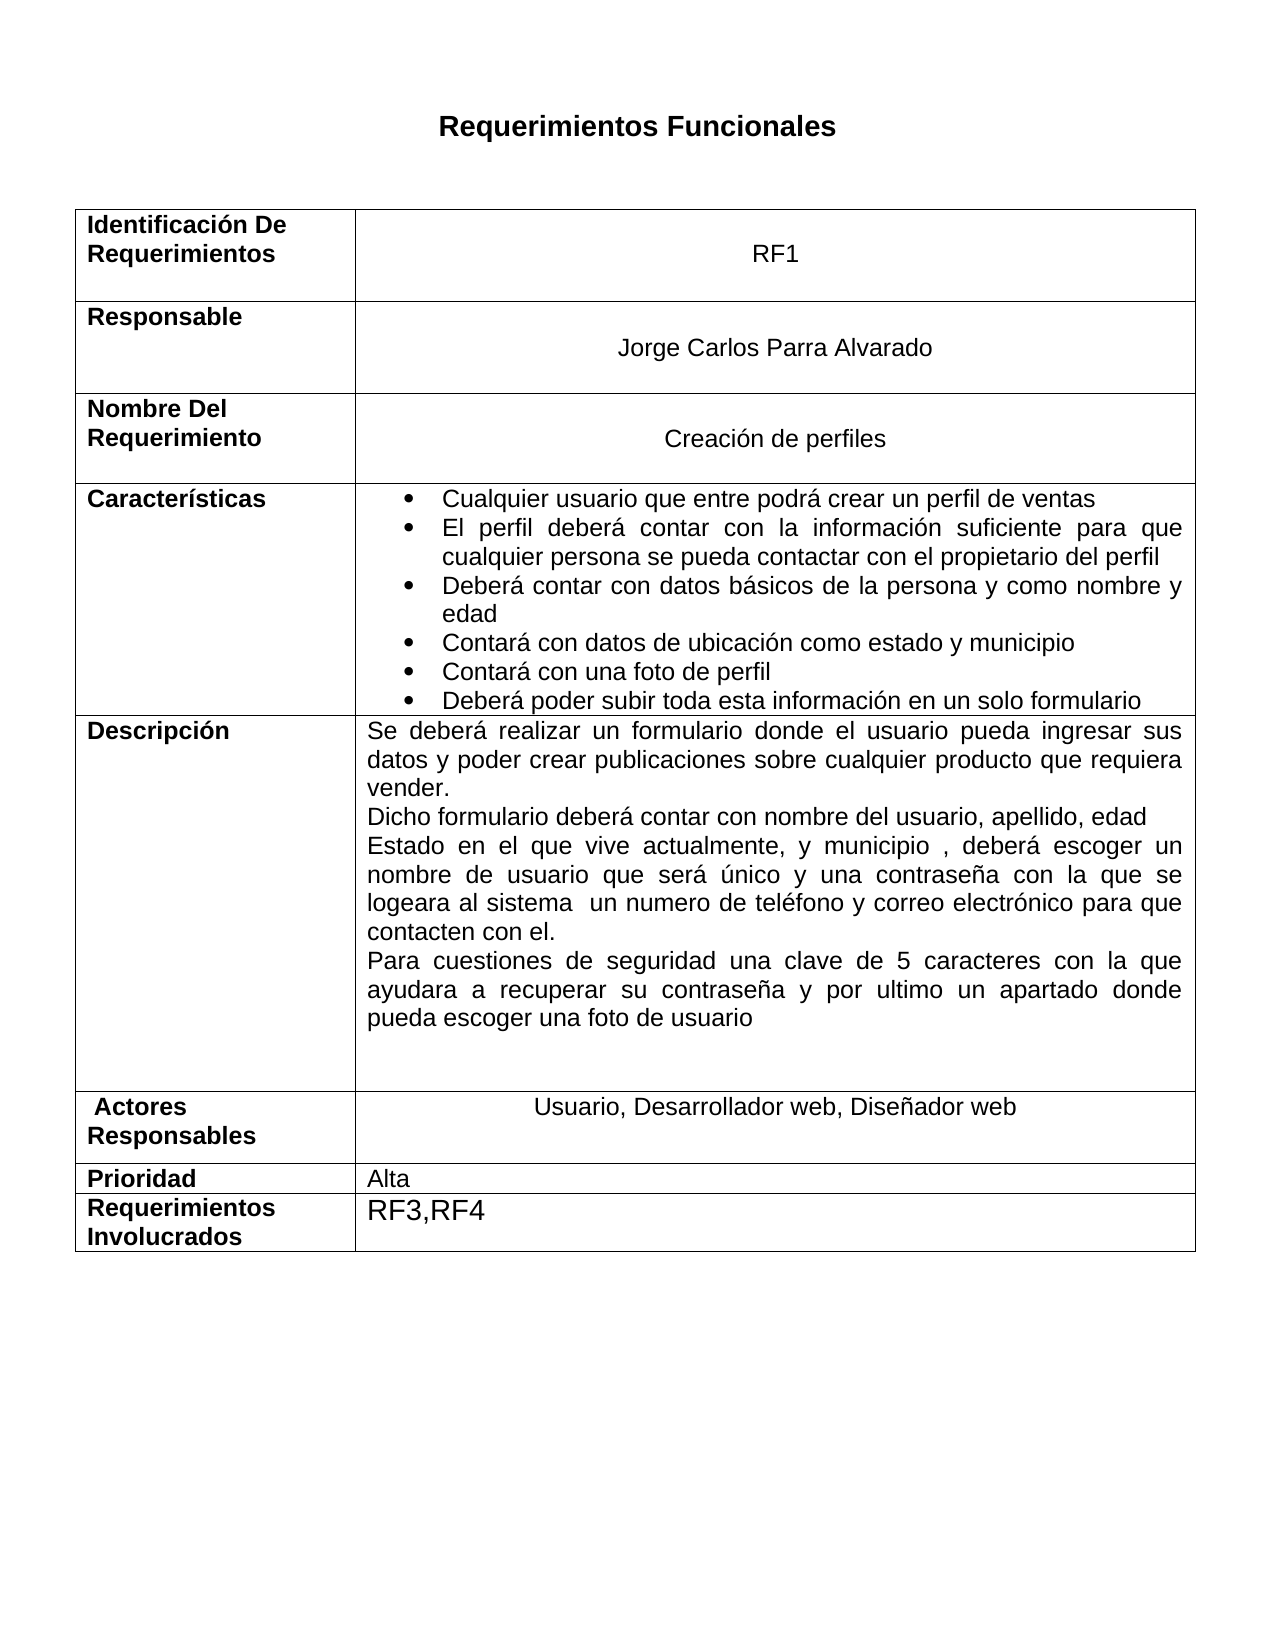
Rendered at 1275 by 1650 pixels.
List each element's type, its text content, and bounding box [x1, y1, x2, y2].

table_cell Responsable [76, 302, 355, 393]
table_header Identificación De Requerimientos [76, 210, 355, 301]
text Requerimientos Funcionales [75, 108, 1200, 142]
table_header RF1 [356, 210, 1195, 301]
table_cell Actores Responsables [76, 1092, 355, 1163]
table_cell Descripción [76, 716, 355, 1091]
table_cell Prioridad [76, 1164, 355, 1192]
table_cell Nombre Del Requerimiento [76, 394, 355, 483]
table_cell Características [76, 484, 355, 715]
table_cell Creación de perfiles [356, 394, 1195, 483]
table_cell Usuario, Desarrollador web, Diseñador web [356, 1092, 1195, 1163]
table_cell Jorge Carlos Parra Alvarado [356, 302, 1195, 393]
table_cell RF3,RF4 [356, 1194, 1195, 1251]
table_cell Cualquier usuario que entre podrá crear un perfil de ventas El perfil deberá contar con la información suficiente para que cualquier persona se pueda contactar con el propietario del perfil Deberá contar con datos básicos de la persona y como nombre y edad Contará con datos de ubicación como estado y municipio Contará con una foto de perfil Deberá poder subir toda esta información en un solo formulario [356, 484, 1195, 715]
table_cell Requerimientos Involucrados [76, 1194, 355, 1251]
table_cell Se deberá realizar un formulario donde el usuario pueda ingresar sus datos y poder crear publicaciones sobre cualquier producto que requiera vender. Dicho formulario deberá contar con nombre del usuario, apellido, edad Estado en el que vive actualmente, y municipio , deberá escoger un nombre de usuario que será único y una contraseña con la que se logeara al sistema un numero de teléfono y correo electrónico para que contacten con el. Para cuestiones de seguridad una clave de 5 caracteres con la que ayudara a recuperar su contraseña y por ultimo un apartado donde pueda escoger una foto de usuario [356, 716, 1195, 1091]
table_cell Alta [356, 1164, 1195, 1192]
